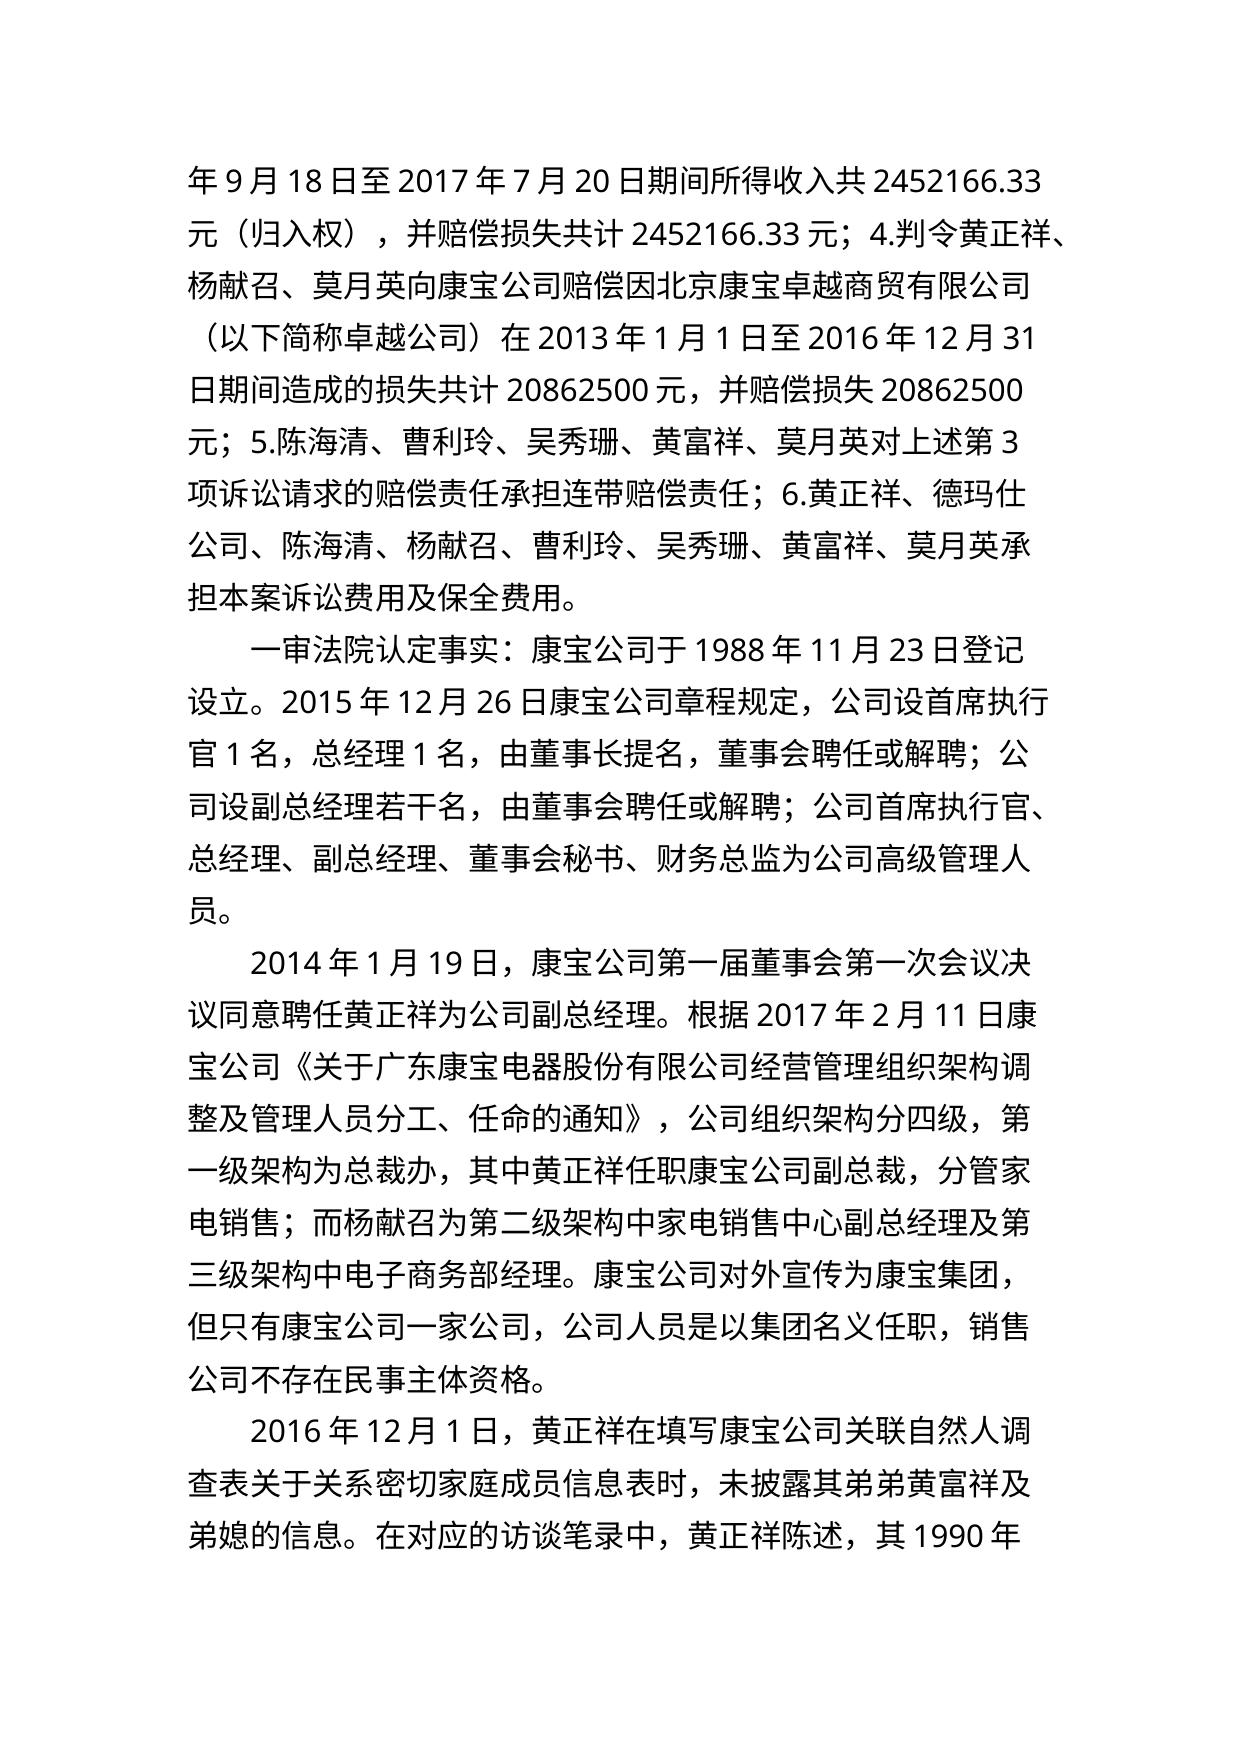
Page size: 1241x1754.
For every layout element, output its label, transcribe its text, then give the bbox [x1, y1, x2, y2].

text 2014年1月19日，康宝公司第一届董事会第一次会议决议同意聘任黄正祥为公司副总经理。根据2017年2月11日康宝公司《关于广东康宝电器股份有限公司经营管理组织架构调整及管理人员分工、任命的通知》，公司组织架构分四级，第一级架构为总裁办，其中黄正祥任职康宝公司副总裁，分管家电销售；而杨献召为第二级架构中家电销售中心副总经理及第三级架构中电子商务部经理。康宝公司对外宣传为康宝集团，但只有康宝公司一家公司，公司人员是以集团名义任职，销售公司不存在民事主体资格。 [187, 931, 1053, 1400]
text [187, 1400, 1053, 1556]
text 一审法院认定事实：康宝公司于1988年11月23日登记设立。2015年12月26日康宝公司章程规定，公司设首席执行官1名，总经理1名，由董事长提名，董事会聘任或解聘；公司设副总经理若干名，由董事会聘任或解聘；公司首席执行官、总经理、副总经理、董事会秘书、财务总监为公司高级管理人员。 [187, 619, 1053, 931]
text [187, 150, 1053, 619]
